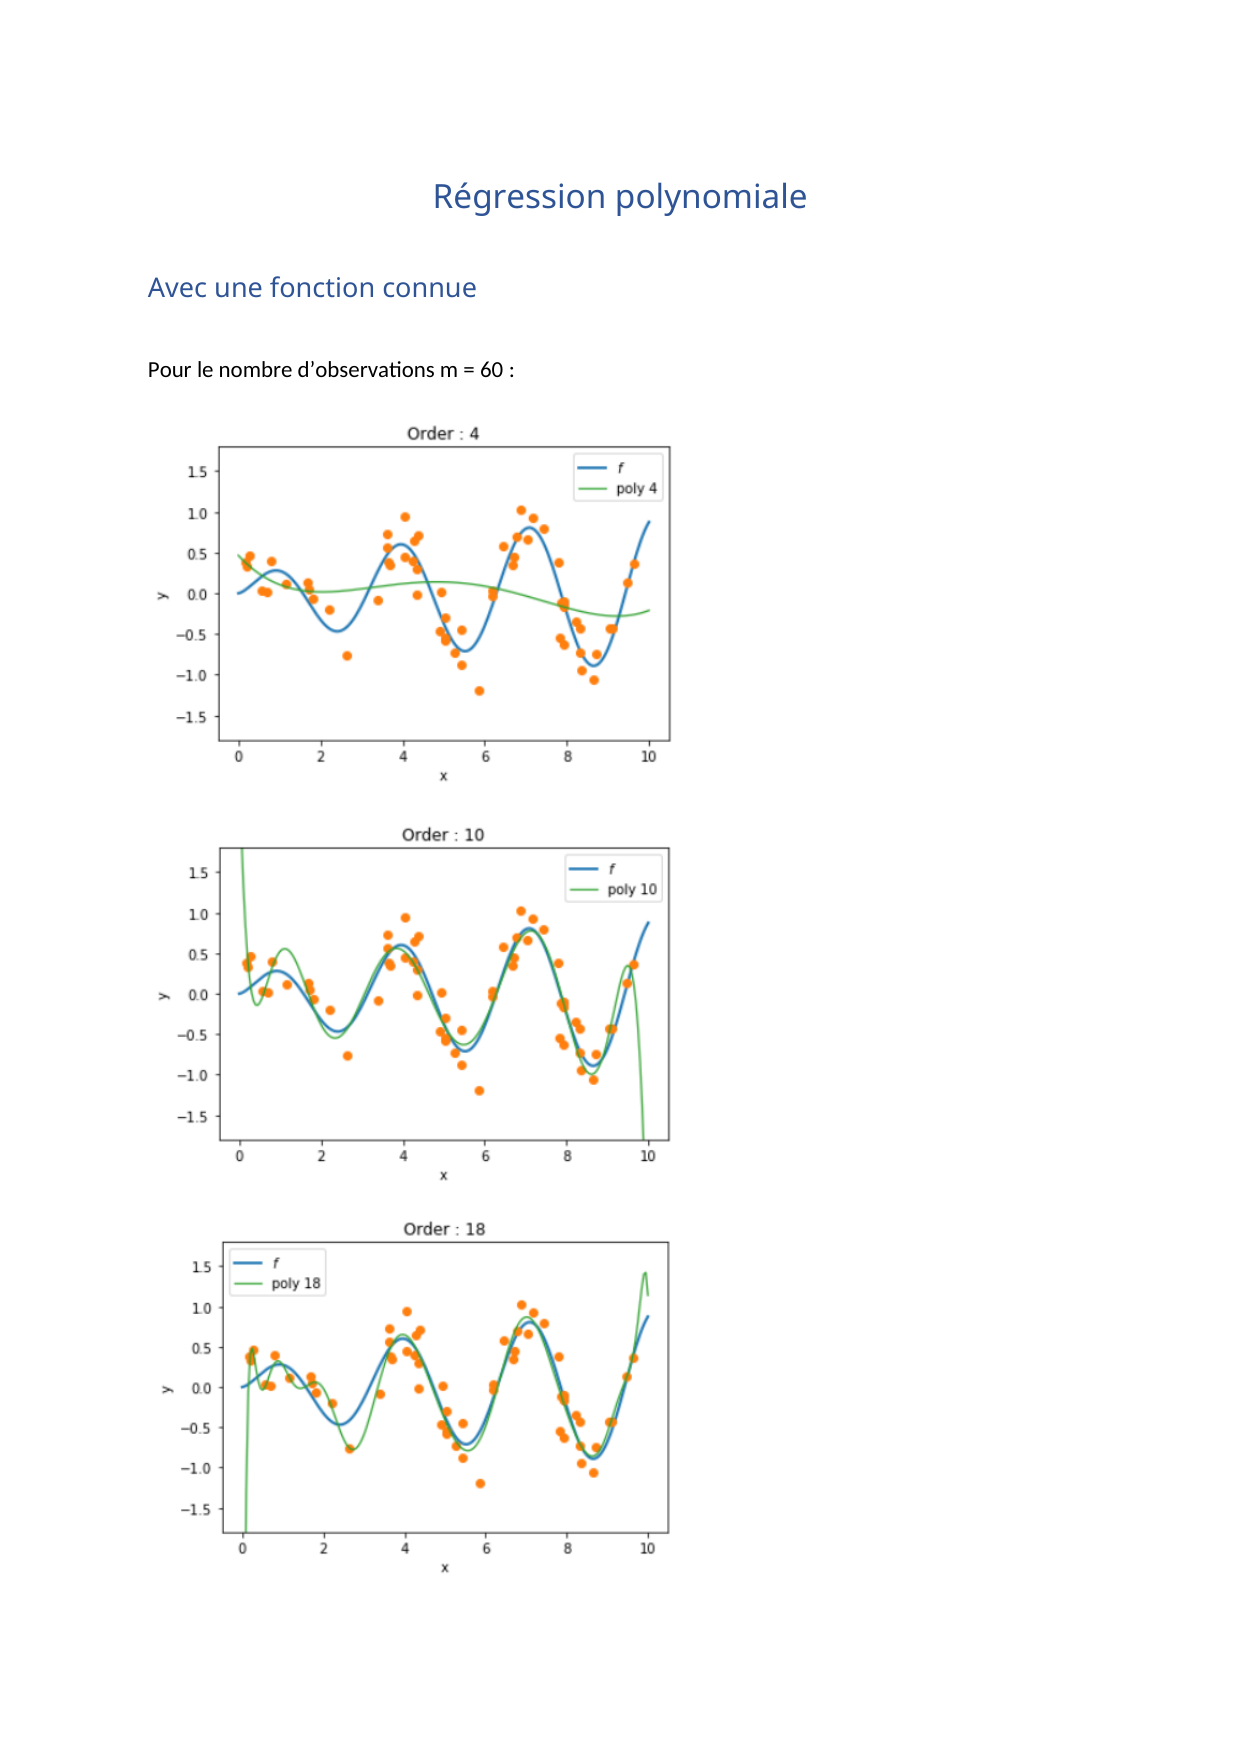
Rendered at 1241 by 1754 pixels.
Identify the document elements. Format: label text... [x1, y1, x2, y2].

picture [147, 413, 686, 789]
picture [147, 1210, 682, 1583]
subtitle Avec une fonction connue [148, 268, 1093, 305]
subtitle Régression polynomiale [148, 173, 1093, 218]
text Pour le nombre d’observations m = 60 : [148, 355, 1093, 383]
picture [147, 807, 694, 1192]
